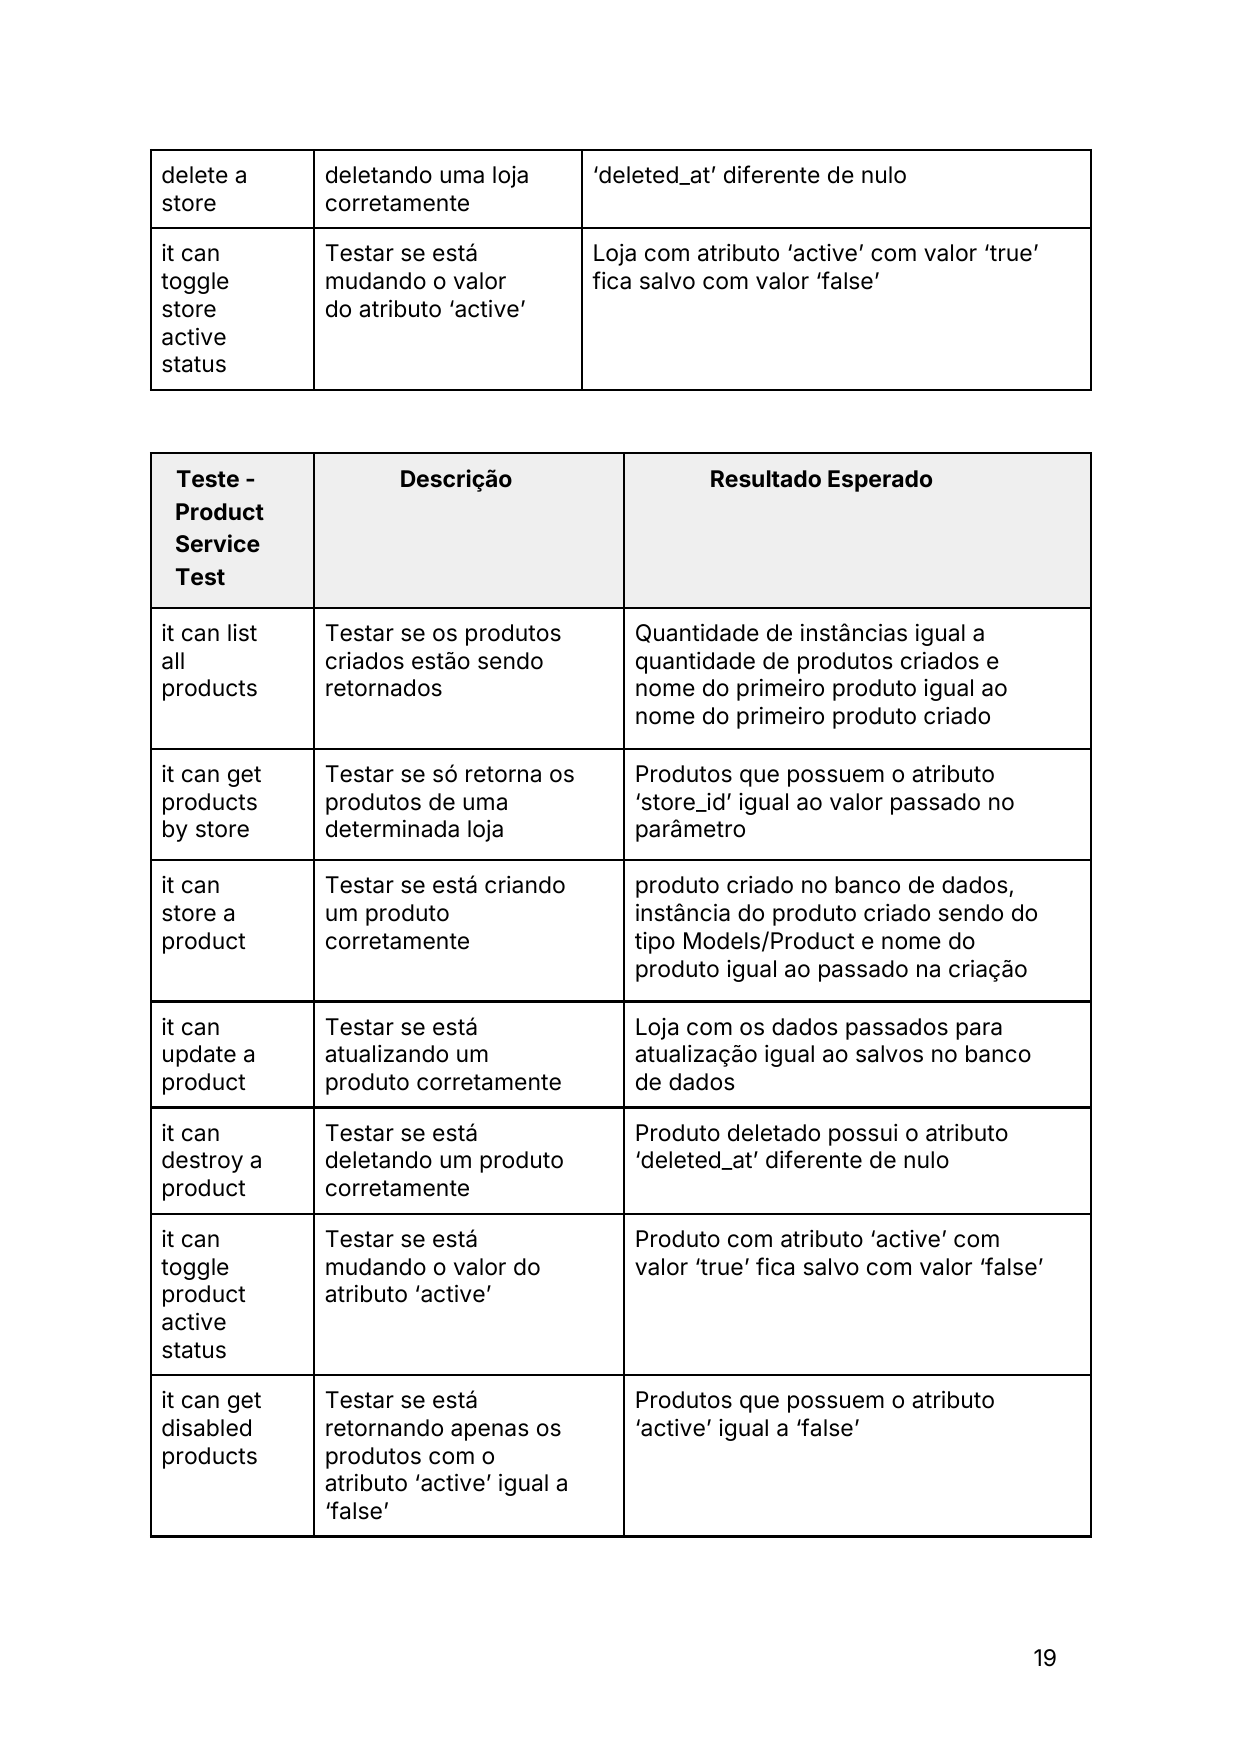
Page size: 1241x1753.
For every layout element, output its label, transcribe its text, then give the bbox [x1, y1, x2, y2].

table_cell Quantidade de instâncias igual a quantidade de produtos criados e nome do primeiro produto igual ao nome do primeiro produto criado [625, 609, 1090, 748]
table_cell it can update a product [152, 1003, 313, 1106]
table_cell Loja com atributo ‘active’ com valor ‘true’ fica salvo com valor ‘false’ [583, 229, 1090, 388]
table_header Resultado Esperado [625, 454, 1090, 607]
table_cell Testar se os produtos criados estão sendo retornados [315, 609, 623, 748]
table_cell Loja com os dados passados para atualização igual ao salvos no banco de dados [625, 1003, 1090, 1106]
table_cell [315, 151, 581, 227]
table_cell it can toggle store active status [152, 229, 313, 388]
table_cell Produto com atributo ‘active’ com valor ‘true’ fica salvo com valor ‘false’ [625, 1215, 1090, 1374]
table_cell Testar se está deletando um produto corretamente [315, 1109, 623, 1212]
table_cell it can store a product [152, 861, 313, 1000]
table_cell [152, 151, 313, 227]
table_cell produto criado no banco de dados, instância do produto criado sendo do tipo Models/Product e nome do produto igual ao passado na criação [625, 861, 1090, 1000]
table_cell it can list all products [152, 609, 313, 748]
table_cell Produtos que possuem o atributo ‘active’ igual a ‘false’ [625, 1376, 1090, 1535]
table_cell it can toggle product active status [152, 1215, 313, 1374]
table_cell Testar se está criando um produto corretamente [315, 861, 623, 1000]
table_header Teste - ProductServiceTest [152, 454, 313, 607]
table_cell it can destroy a product [152, 1109, 313, 1212]
table_cell it can get products by store [152, 750, 313, 859]
table_cell Testar se está mudando o valor do atributo ‘active’ [315, 229, 581, 388]
table_cell it can get disabled products [152, 1376, 313, 1535]
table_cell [583, 151, 1090, 227]
table_cell Testar se está mudando o valor do atributo ‘active’ [315, 1215, 623, 1374]
table_cell Testar se só retorna os produtos de uma determinada loja [315, 750, 623, 859]
table_cell Produtos que possuem o atributo ‘store_id’ igual ao valor passado no parâmetro [625, 750, 1090, 859]
table_header Descrição [315, 454, 623, 607]
table_cell Testar se está retornando apenas os produtos com o atributo ‘active’ igual a ‘false’ [315, 1376, 623, 1535]
table_cell Produto deletado possui o atributo ‘deleted_at’ diferente de nulo [625, 1109, 1090, 1212]
table_cell Testar se está atualizando um produto corretamente [315, 1003, 623, 1106]
